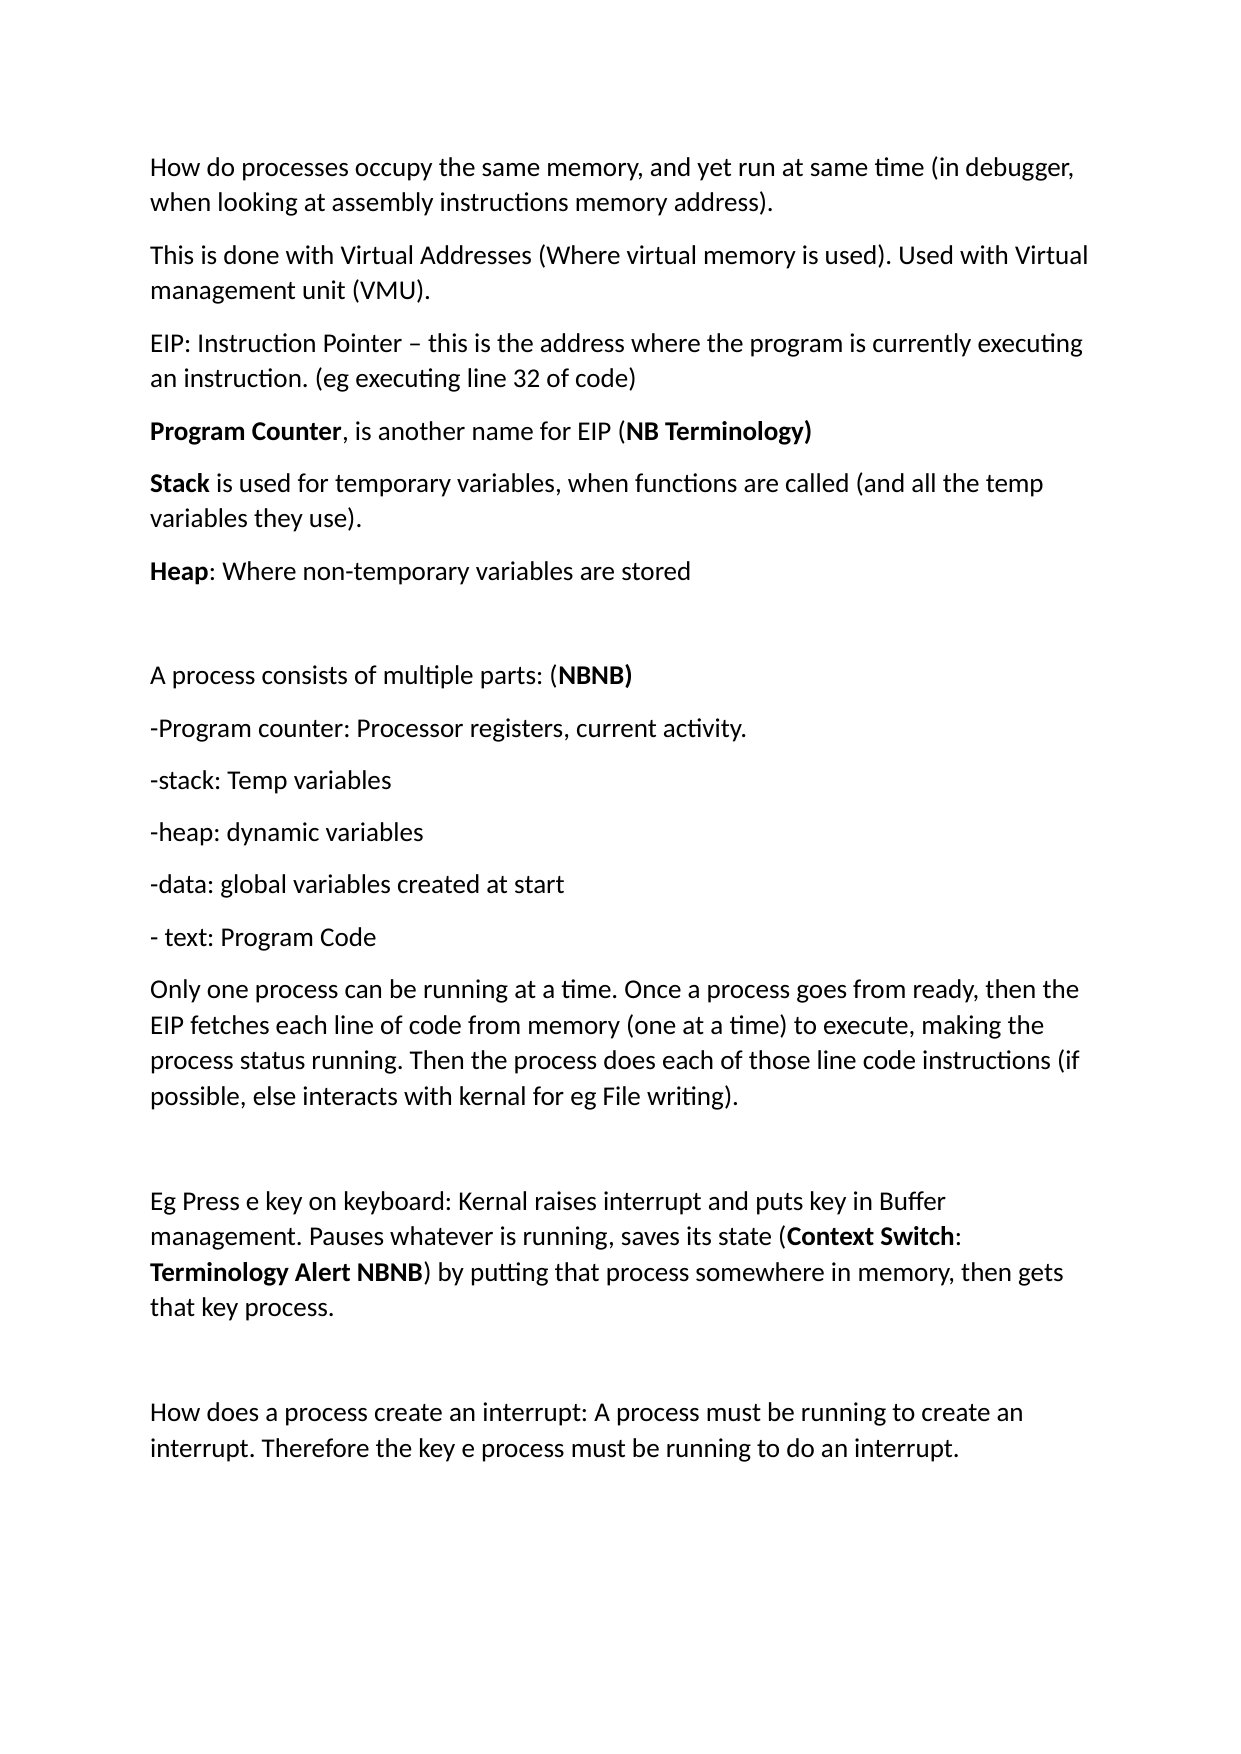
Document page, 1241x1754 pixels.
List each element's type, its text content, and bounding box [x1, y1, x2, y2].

text -stack: Temp variables [150, 763, 1090, 796]
text - text: Program Code [150, 920, 1090, 953]
text Stack is used for temporary variables, when functions are called (and all the temp variables they use). [150, 466, 1090, 535]
text How do processes occupy the same memory, and yet run at same time (in debugger, when looking at assembly instructions memory address). [150, 150, 1090, 219]
text -data: global variables created at start [150, 868, 1090, 901]
text This is done with Virtual Addresses (Where virtual memory is used). Used with Virtual management unit (VMU). [150, 238, 1090, 307]
text EIP: Instruction Pointer – this is the address where the program is currently executing an instruction. (eg executing line 32 of code) [150, 326, 1090, 394]
text How does a process create an interrupt: A process must be running to create an interrupt. Therefore the key e process must be running to do an interrupt. [150, 1395, 1090, 1464]
text Heap: Where non-temporary variables are stored [150, 554, 1090, 587]
text Eg Press e key on keyboard: Kernal raises interrupt and puts key in Buffer management. Pauses whatever is running, saves its state (Context Switch: Terminology Alert NBNB) by putting that process somewhere in memory, then gets that key process. [150, 1184, 1090, 1324]
text -Program counter: Processor registers, current activity. [150, 711, 1090, 744]
text Only one process can be running at a time. Once a process goes from ready, then the EIP fetches each line of code from memory (one at a time) to execute, making the process status running. Then the process does each of those line code instructions (if possible, else interacts with kernal for eg File writing). [150, 972, 1090, 1112]
text -heap: dynamic variables [150, 815, 1090, 848]
text Program Counter, is another name for EIP (NB Terminology) [150, 414, 1090, 447]
text A process consists of multiple parts: (NBNB) [150, 658, 1090, 692]
